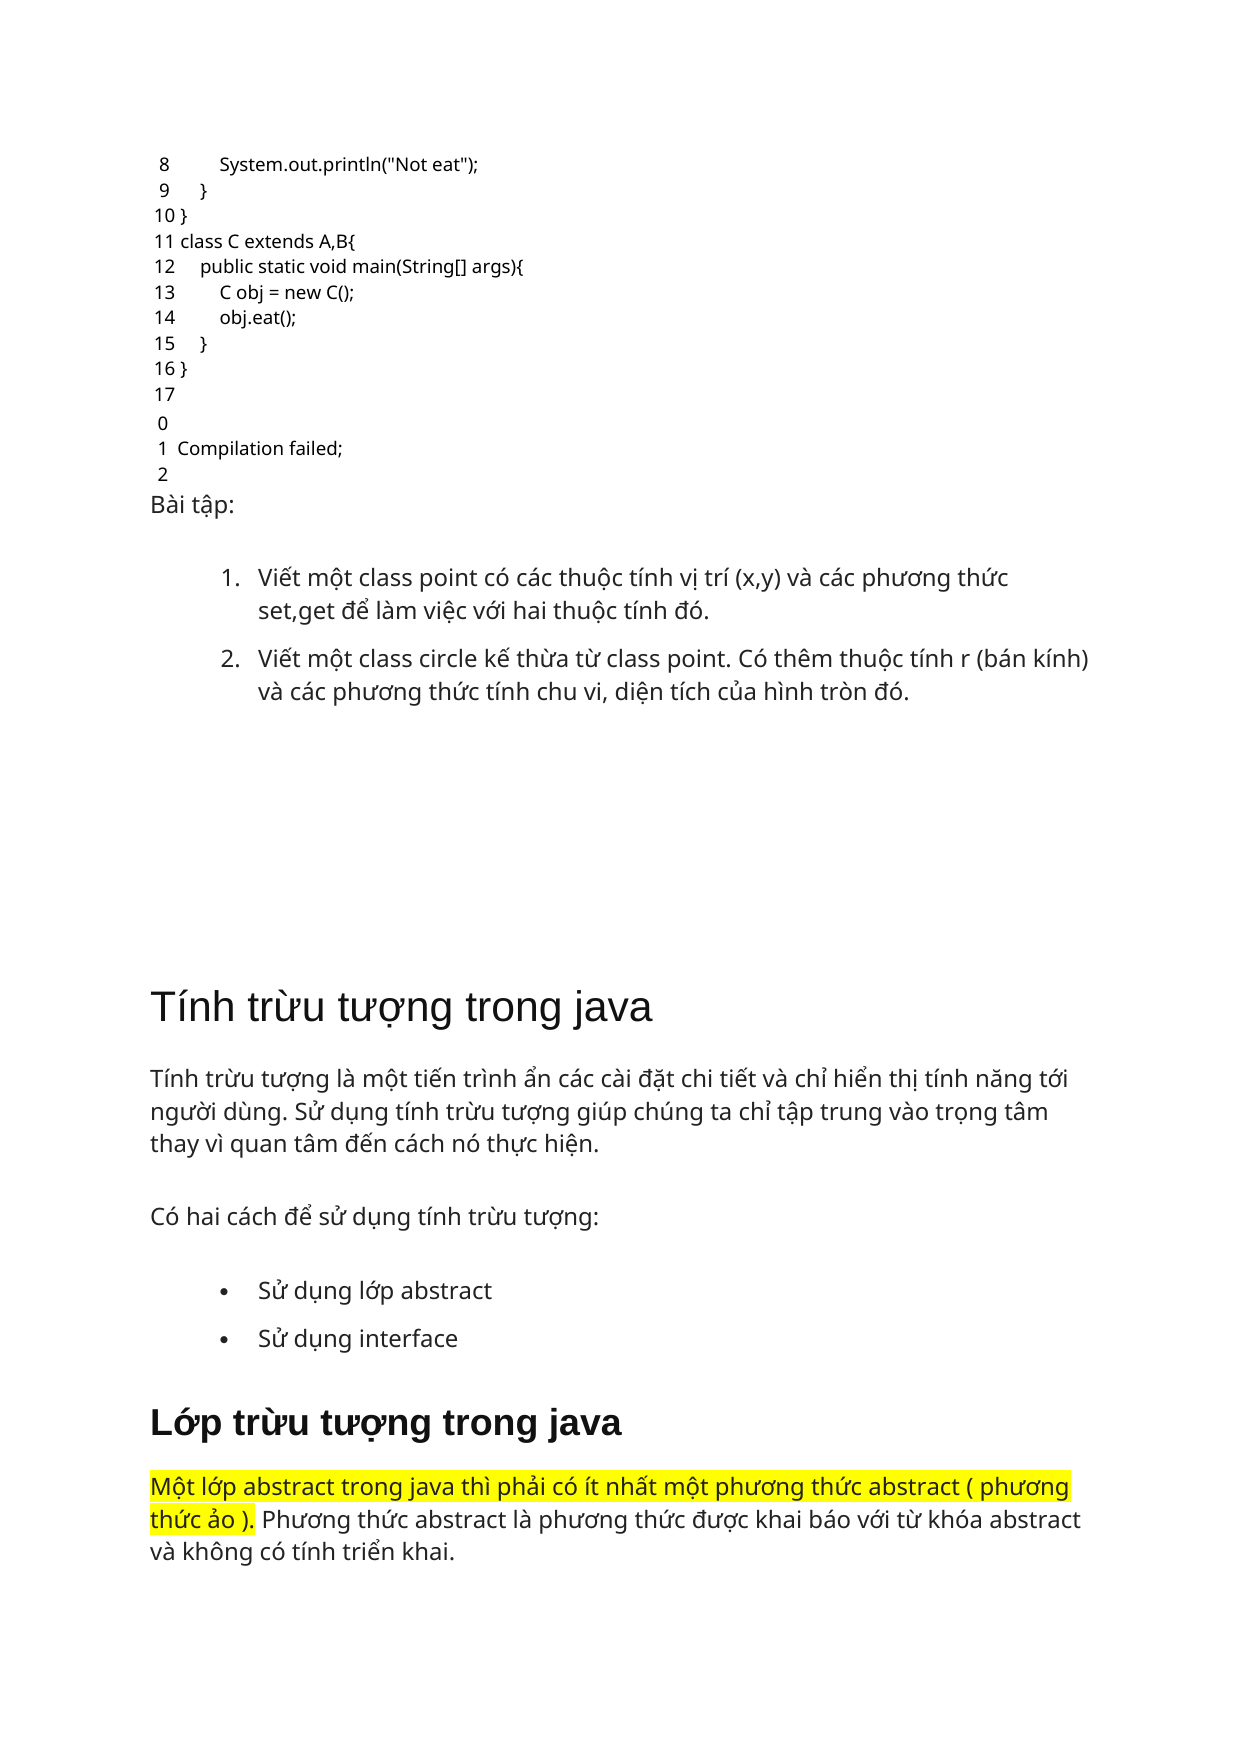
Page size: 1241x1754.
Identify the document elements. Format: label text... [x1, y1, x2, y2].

table_cell 0 1 2 [150, 408, 176, 488]
table_cell Compilation failed; [176, 408, 1089, 488]
list Sử dụng interface [220, 1322, 1090, 1354]
text Tính trừu tượng trong java [150, 971, 1090, 1031]
text Một lớp abstract trong java thì phải có ít nhất một phương thức abstract ( phương thức ảo ). Phương thức abstract là phương thức được khai báo với từ khóa abstract và không có tính triển khai. [150, 1470, 1090, 1568]
subtitle Lớp trừu tượng trong java [150, 1396, 1090, 1443]
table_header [179, 150, 1089, 408]
list Viết một class point có các thuộc tính vị trí (x,y) và các phương thức set,get để làm việc với hai thuộc tính đó. [220, 561, 1090, 626]
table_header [150, 150, 179, 408]
text Bài tập: [150, 488, 1090, 521]
list Viết một class circle kế thừa từ class point. Có thêm thuộc tính r (bán kính) và các phương thức tính chu vi, diện tích của hình tròn đó. [220, 642, 1090, 707]
list Sử dụng lớp abstract [220, 1273, 1090, 1306]
text Có hai cách để sử dụng tính trừu tượng: [150, 1200, 1090, 1233]
text Tính trừu tượng là một tiến trình ẩn các cài đặt chi tiết và chỉ hiển thị tính năng tới người dùng. Sử dụng tính trừu tượng giúp chúng ta chỉ tập trung vào trọng tâm thay vì quan tâm đến cách nó thực hiện. [150, 1062, 1090, 1159]
